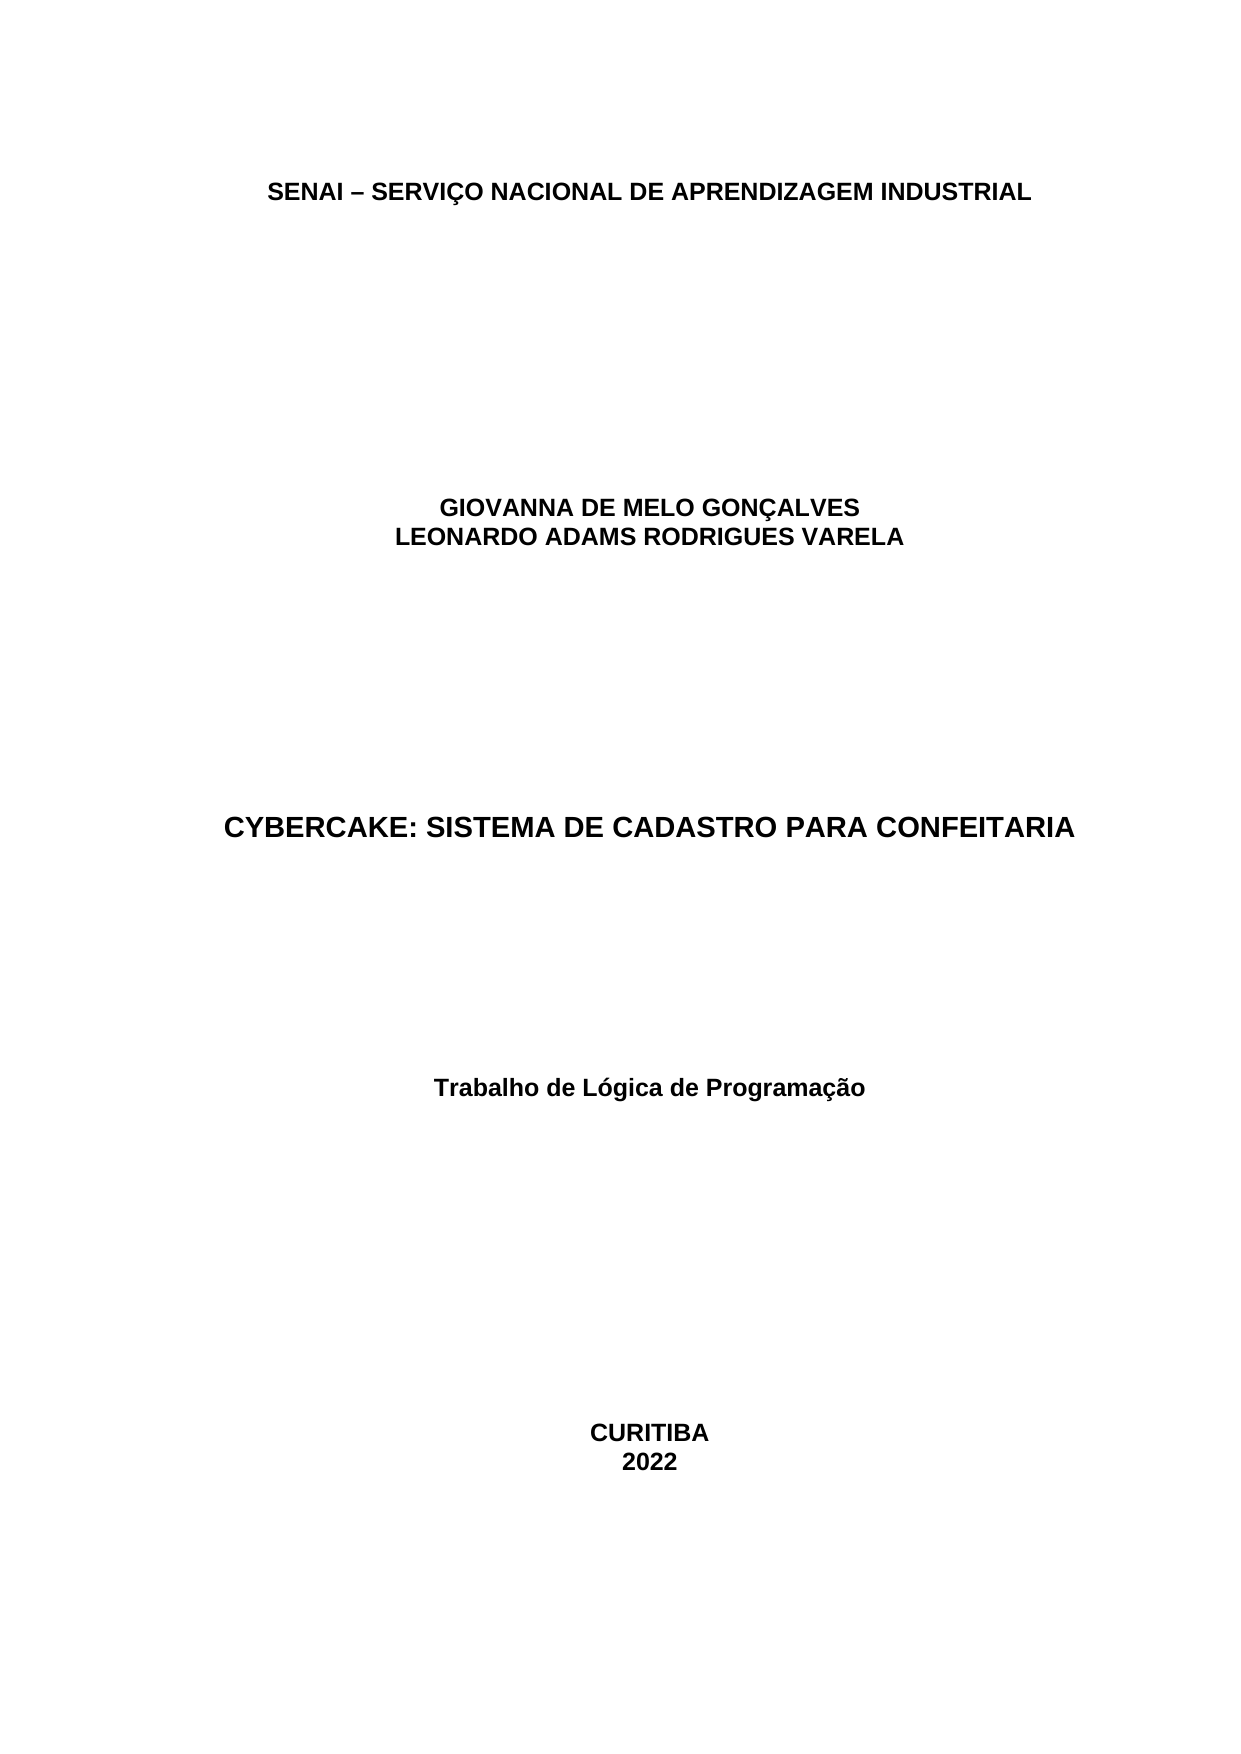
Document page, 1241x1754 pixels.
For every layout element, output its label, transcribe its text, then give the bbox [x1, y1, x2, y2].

text CURITIBA [177, 1418, 1122, 1447]
text 2022 [177, 1447, 1122, 1476]
text GIOVANNA DE MELO GONÇALVES [177, 493, 1122, 522]
text Trabalho de Lógica de Programação [177, 1073, 1122, 1102]
text LEONARDO ADAMS RODRIGUES VARELA [177, 522, 1122, 551]
text SENAI – SERVIÇO NACIONAL DE APRENDIZAGEM INDUSTRIAL [177, 177, 1122, 206]
text CYBERCAKE: SISTEMA DE CADASTRO PARA CONFEITARIA [177, 810, 1122, 843]
